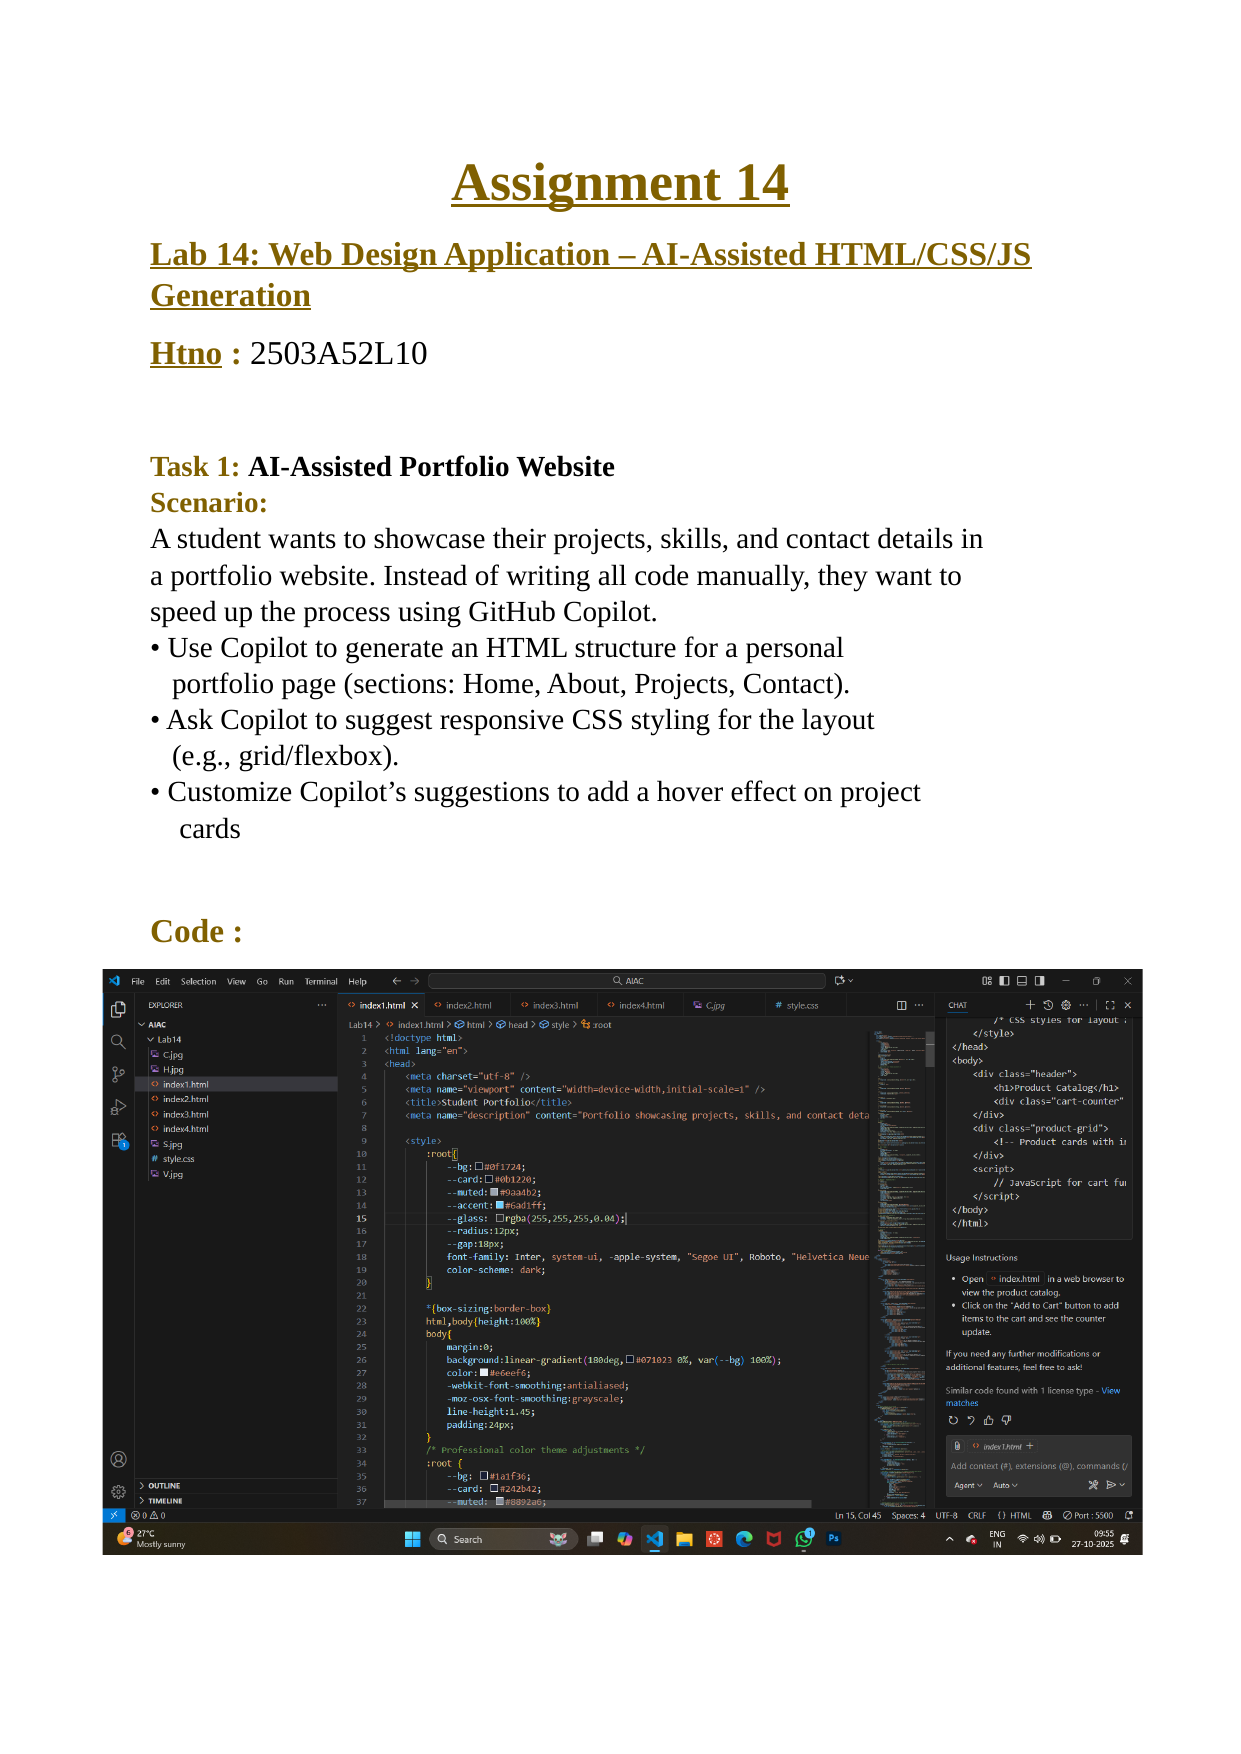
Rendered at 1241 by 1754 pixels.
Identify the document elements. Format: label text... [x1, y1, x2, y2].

text Lab 14: Web Design Application – AI-Assisted HTML/CSS/JS Generation [150, 234, 1090, 313]
text Assignment 14 [150, 150, 1090, 212]
text Code : [150, 911, 1090, 949]
text Task 1: AI-Assisted Portfolio Website Scenario: A student wants to showcase their projects, skills, and contact details in a portfolio website. Instead of writing all code manually, they want to speed up the process using GitHub Copilot. • Use Copilot to generate an HTML structure for a personal portfolio page (sections: Home, About, Projects, Contact). • Ask Copilot to suggest responsive CSS styling for the layout (e.g., grid/flexbox). • Customize Copilot’s suggestions to add a hover effect on project cards [150, 449, 1090, 844]
picture [102, 969, 1143, 1555]
text Htno : 2503A52L10 [150, 333, 1090, 372]
